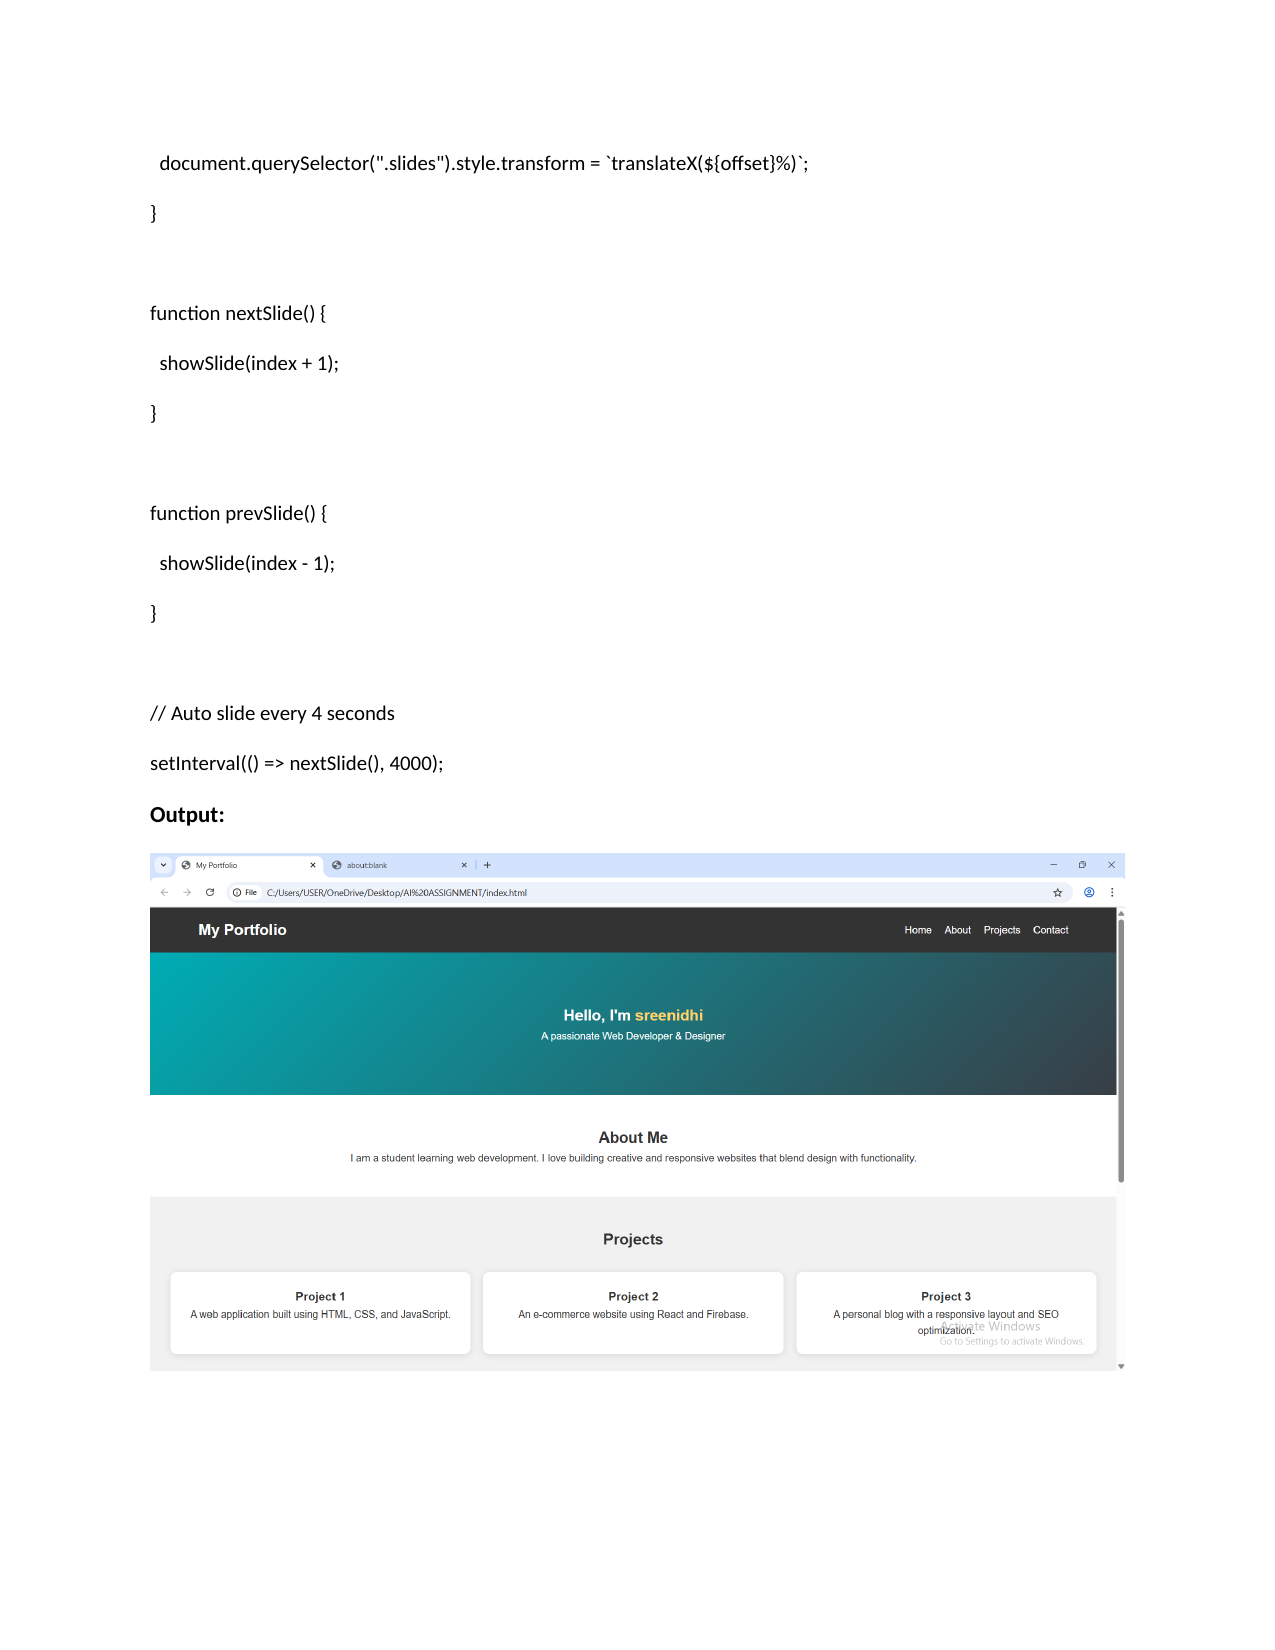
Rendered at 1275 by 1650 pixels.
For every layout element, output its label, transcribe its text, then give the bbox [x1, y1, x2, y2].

text } [150, 400, 1125, 425]
text function prevSlide() { [150, 500, 1125, 525]
picture [150, 853, 1125, 1371]
text document.querySelector(".slides").style.transform = `translateX(${offset}%)`; [150, 150, 1125, 175]
text } [150, 600, 1125, 625]
text showSlide(index - 1); [150, 550, 1125, 575]
text function nextSlide() { [150, 300, 1125, 325]
text } [150, 200, 1125, 225]
text // Auto slide every 4 seconds [150, 700, 1125, 725]
text Output: [150, 800, 1125, 828]
text setInterval(() => nextSlide(), 4000); [150, 750, 1125, 775]
text showSlide(index + 1); [150, 350, 1125, 375]
